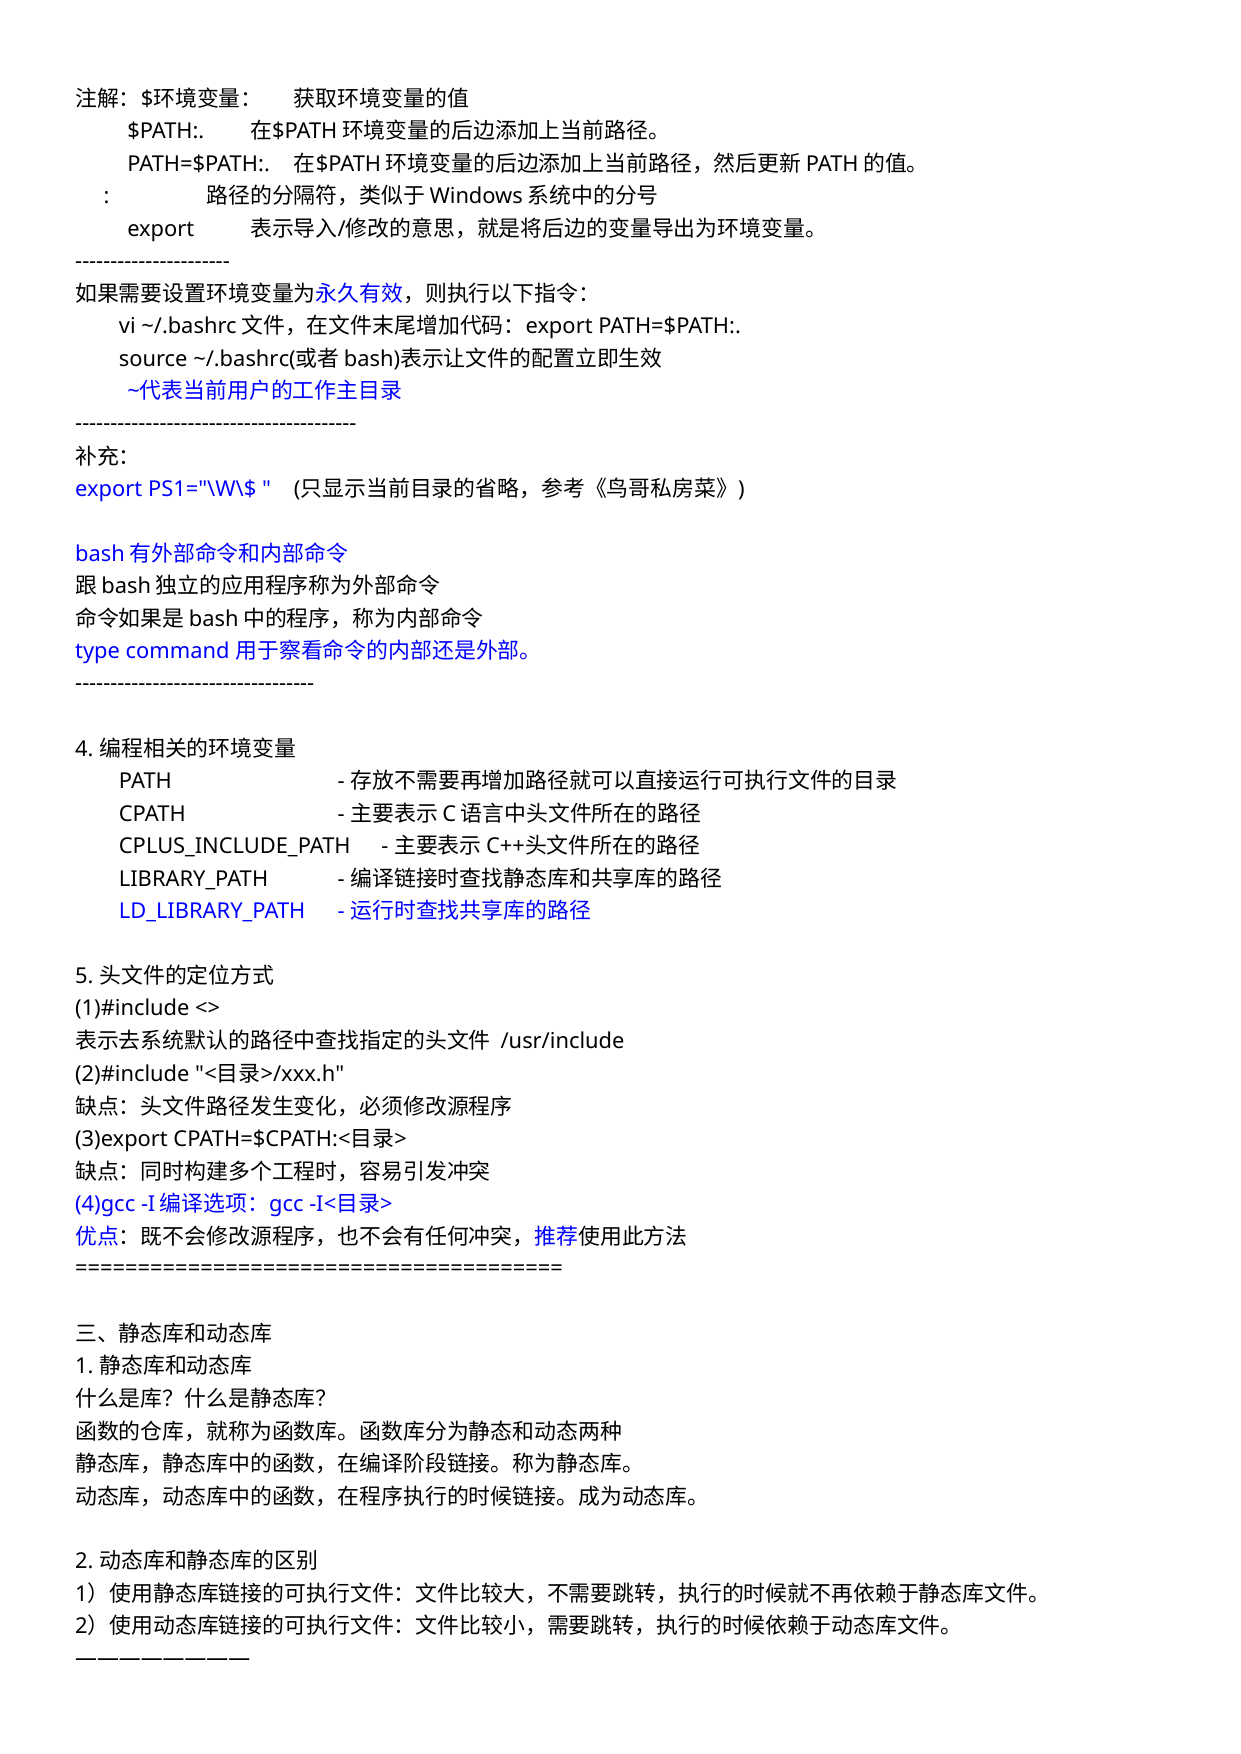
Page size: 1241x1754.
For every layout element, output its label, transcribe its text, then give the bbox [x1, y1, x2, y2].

text 静态库，静态库中的函数，在编译阶段链接。称为静态库。 [75, 1446, 1165, 1478]
text 2）使用动态库链接的可执行文件：文件比较小，需要跳转，执行的时候依赖于动态库文件。 [75, 1608, 1165, 1641]
text CPLUS_INCLUDE_PATH - 主要表示C++头文件所在的路径 [75, 828, 1165, 861]
text ———————— [75, 1641, 1165, 1673]
text ---------------------- [75, 243, 1165, 276]
text vi ~/.bashrc文件，在文件末尾增加代码：export PATH=$PATH:. [75, 308, 1165, 341]
text 补充： [75, 438, 1165, 471]
text 动态库，动态库中的函数，在程序执行的时候链接。成为动态库。 [75, 1478, 1165, 1511]
text ---------------------------------------- [75, 406, 1165, 438]
text 2. 动态库和静态库的区别 [75, 1543, 1165, 1576]
text ~代表当前用户的工作主目录 [75, 373, 1165, 406]
list 优点：既不会修改源程序，也不会有任何冲突，推荐使用此方法 [75, 1218, 1165, 1251]
text 函数的仓库，就称为函数库。函数库分为静态和动态两种 [75, 1413, 1165, 1446]
text $PATH:. 在$PATH环境变量的后边添加上当前路径。 [75, 113, 1165, 146]
text 缺点：同时构建多个工程时，容易引发冲突 [75, 1153, 1165, 1186]
text ---------------------------------- [75, 666, 1165, 698]
text (2)#include "<目录>/xxx.h" [75, 1056, 1165, 1088]
text type command 用于察看命令的内部还是外部。 [75, 633, 1165, 666]
text bash有外部命令和内部命令 [75, 536, 1165, 568]
text LD_LIBRARY_PATH - 运行时查找共享库的路径 [75, 893, 1165, 926]
text : 路径的分隔符，类似于Windows系统中的分号 [75, 178, 1165, 211]
text 命令如果是bash中的程序，称为内部命令 [75, 601, 1165, 633]
text 表示去系统默认的路径中查找指定的头文件 /usr/include [75, 1023, 1165, 1056]
text 1. 静态库和动态库 [75, 1348, 1165, 1381]
text 跟bash独立的应用程序称为外部命令 [75, 568, 1165, 601]
text PATH - 存放不需要再增加路径就可以直接运行可执行文件的目录 [75, 763, 1165, 796]
text (3)export CPATH=$CPATH:<目录> [75, 1121, 1165, 1153]
text 缺点：头文件路径发生变化，必须修改源程序 [75, 1088, 1165, 1121]
list 静态库和动态库 [75, 1316, 1165, 1348]
text CPATH - 主要表示C语言中头文件所在的路径 [75, 796, 1165, 828]
text 5. 头文件的定位方式 [75, 958, 1165, 991]
text export 表示导入/修改的意思，就是将后边的变量导出为环境变量。 [75, 211, 1165, 243]
text 什么是库？什么是静态库？ [75, 1381, 1165, 1413]
text (1)#include <> [75, 991, 1165, 1023]
text LIBRARY_PATH - 编译链接时查找静态库和共享库的路径 [75, 861, 1165, 893]
text source ~/.bashrc(或者bash)表示让文件的配置立即生效 [75, 341, 1165, 373]
text 4. 编程相关的环境变量 [75, 731, 1165, 763]
text 注解：$环境变量： 获取环境变量的值 [75, 81, 1165, 113]
text 如果需要设置环境变量为永久有效，则执行以下指令： [75, 276, 1165, 308]
text PATH=$PATH:. 在$PATH环境变量的后边添加上当前路径，然后更新PATH的值。 [75, 146, 1165, 178]
text ======================================= [75, 1251, 1165, 1283]
text 1）使用静态库链接的可执行文件：文件比较大，不需要跳转，执行的时候就不再依赖于静态库文件。 [75, 1576, 1165, 1608]
list gcc -I编译选项：gcc -I<目录> [75, 1186, 1165, 1218]
text export PS1="\W\$ " (只显示当前目录的省略，参考《鸟哥私房菜》) [75, 471, 1165, 503]
